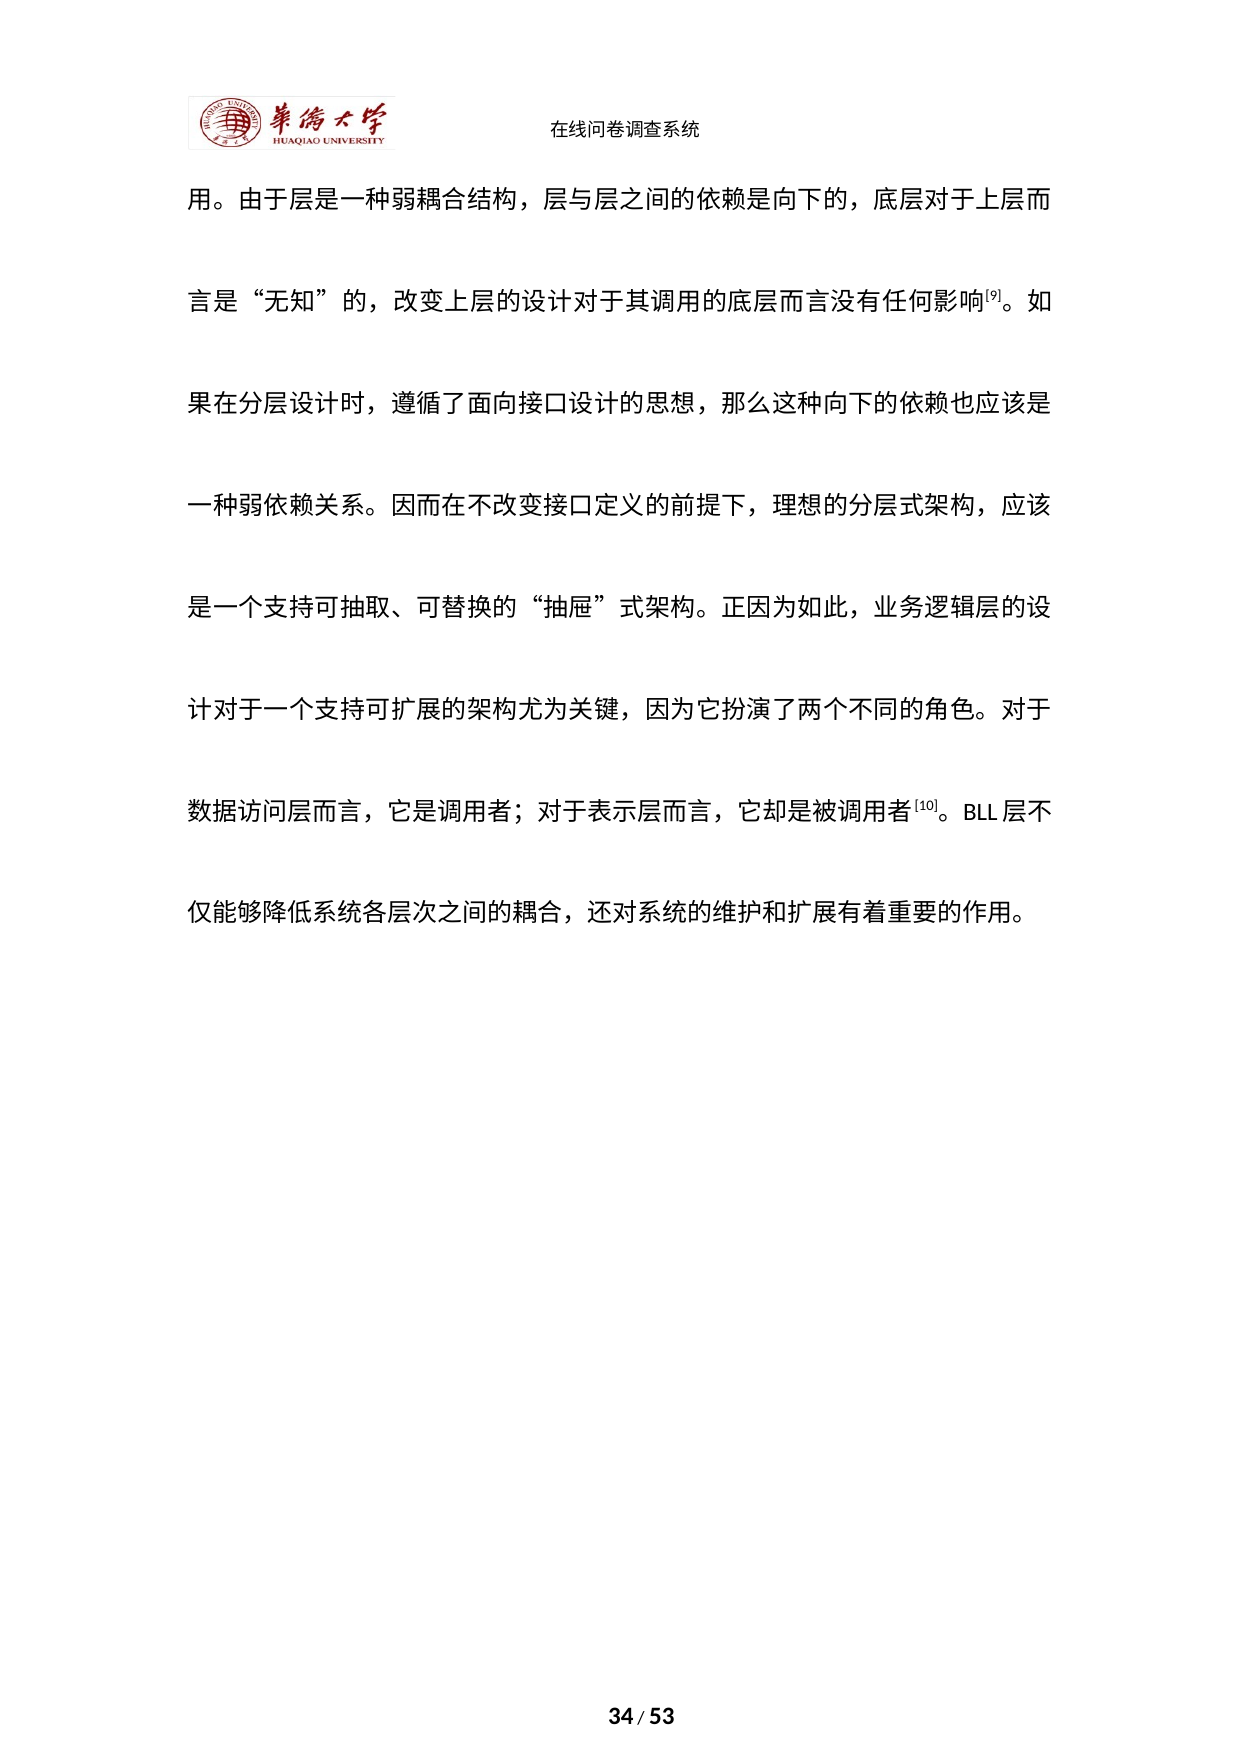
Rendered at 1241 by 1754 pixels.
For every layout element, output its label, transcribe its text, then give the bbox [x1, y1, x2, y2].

picture [188, 95, 396, 150]
